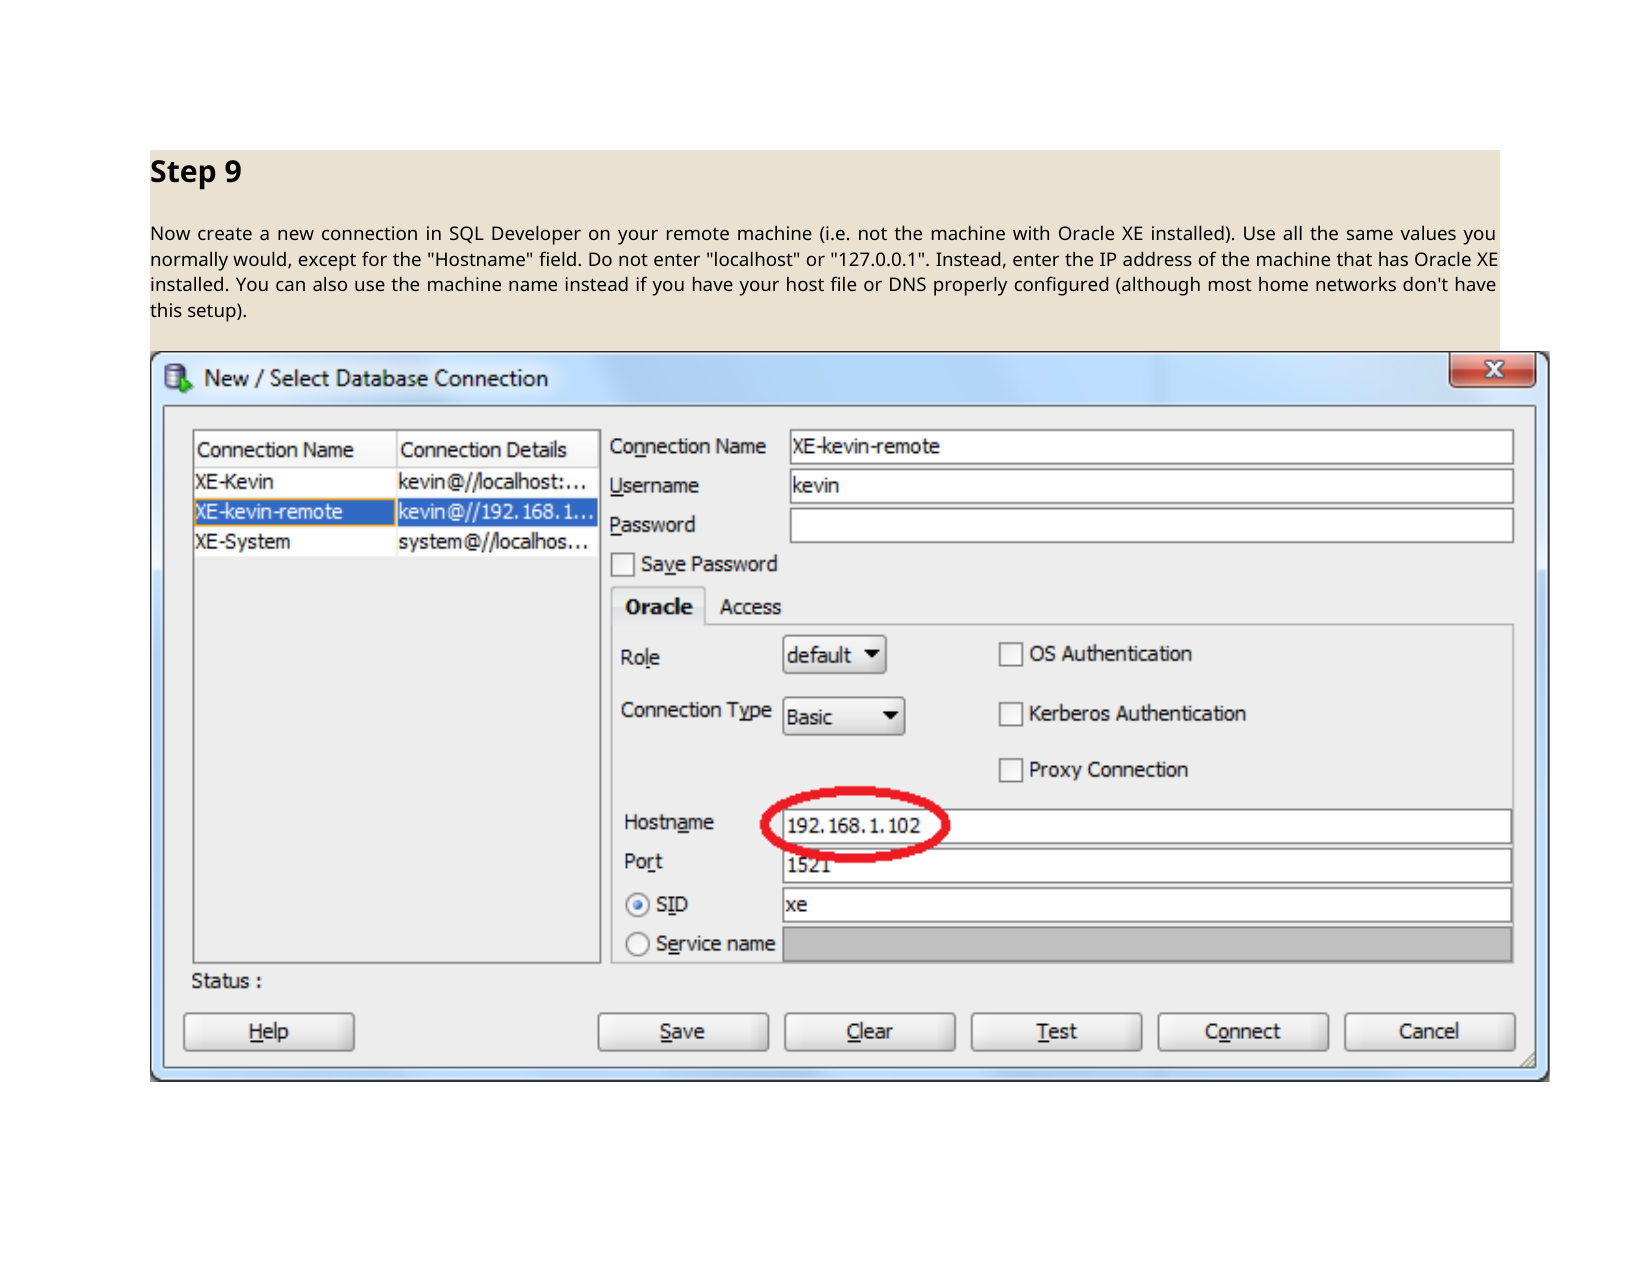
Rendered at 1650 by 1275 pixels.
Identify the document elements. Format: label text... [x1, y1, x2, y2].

text Step 9 [150, 150, 1500, 191]
picture [150, 351, 1550, 1082]
text Now create a new connection in SQL Developer on your remote machine (i.e. not the machine with Oracle XE installed). Use all the same values you normally would, except for the "Hostname" field. Do not enter "localhost" or "127.0.0.1". Instead, enter the IP address of the machine that has Oracle XE installed. You can also use the machine name instead if you have your host file or DNS properly configured (although most home networks don't have this setup). [150, 220, 1500, 322]
